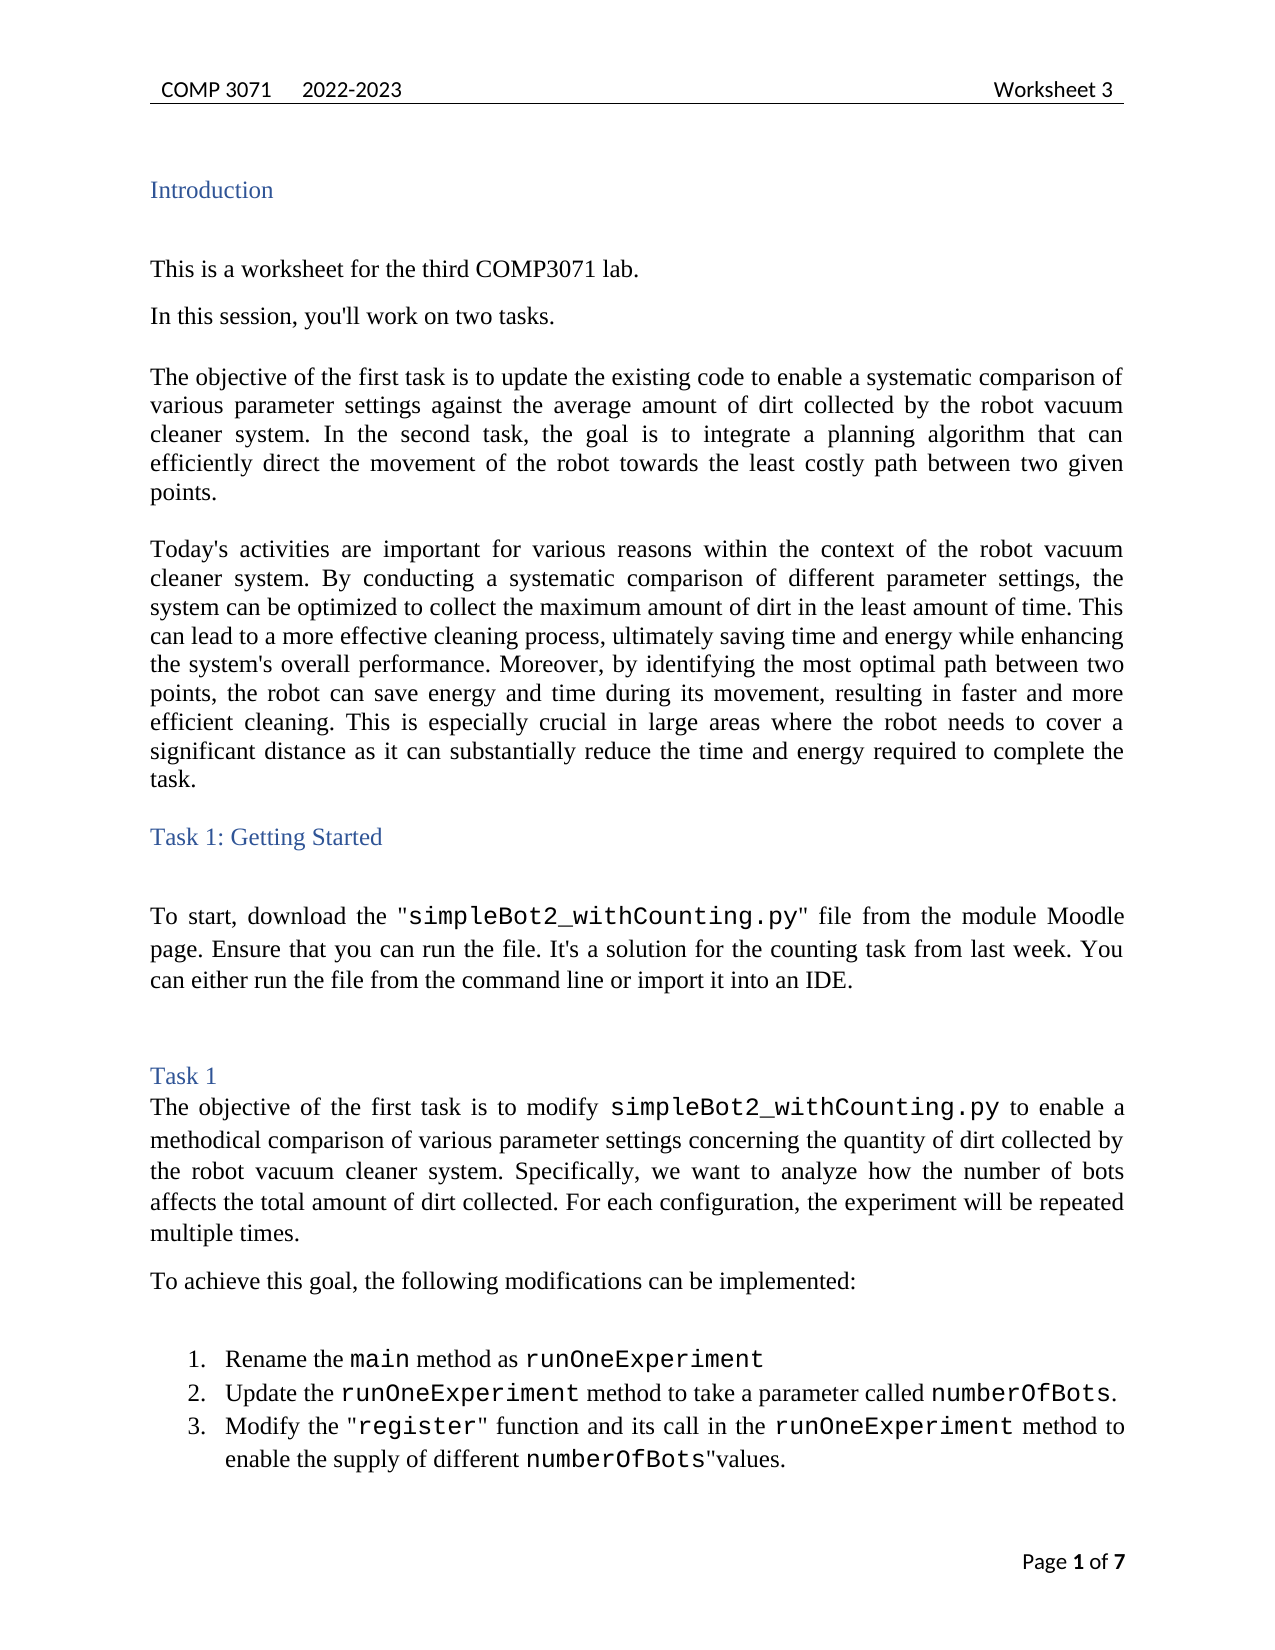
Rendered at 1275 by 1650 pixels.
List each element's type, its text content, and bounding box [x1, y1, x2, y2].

text In this session, you'll work on two tasks. [150, 301, 1125, 330]
text This is a worksheet for the third COMP3071 lab. [150, 254, 1125, 282]
list Update the runOneExperiment method to take a parameter called numberOfBots. [187, 1378, 1125, 1409]
text Today's activities are important for various reasons within the context of the robot vacuum cleaner system. By conducting a systematic comparison of different parameter settings, the system can be optimized to collect the maximum amount of dirt in the least amount of time. This can lead to a more effective cleaning process, ultimately saving time and energy while enhancing the system's overall performance. Moreover, by identifying the most optimal path between two points, the robot can save energy and time during its movement, resulting in faster and more efficient cleaning. This is especially crucial in large areas where the robot needs to cover a significant distance as it can substantially reduce the time and energy required to complete the task. [150, 534, 1125, 793]
text The objective of the first task is to update the existing code to enable a systematic comparison of various parameter settings against the average amount of dirt collected by the robot vacuum cleaner system. In the second task, the goal is to integrate a planning algorithm that can efficiently direct the movement of the robot towards the least costly path between two given points. [150, 362, 1125, 505]
subtitle Introduction [150, 175, 1125, 204]
list Modify the "register" function and its call in the runOneExperiment method to enable the supply of different numberOfBots"values. [187, 1411, 1125, 1475]
subtitle Task 1: Getting Started [150, 822, 1125, 851]
text The objective of the first task is to modify simpleBot2_withCounting.py to enable a methodical comparison of various parameter settings concerning the quantity of dirt collected by the robot vacuum cleaner system. Specifically, we want to analyze how the number of bots affects the total amount of dirt collected. For each configuration, the experiment will be repeated multiple times. [150, 1092, 1125, 1247]
text To achieve this goal, the following modifications can be implemented: [150, 1266, 1125, 1294]
subtitle Task 1 [150, 1061, 1125, 1089]
text To start, download the "simpleBot2_withCounting.py" file from the module Moodle page. Ensure that you can run the file. It's a solution for the counting task from last week. You can either run the file from the command line or import it into an IDE. [150, 901, 1125, 994]
list Rename the main method as runOneExperiment [187, 1344, 1125, 1375]
